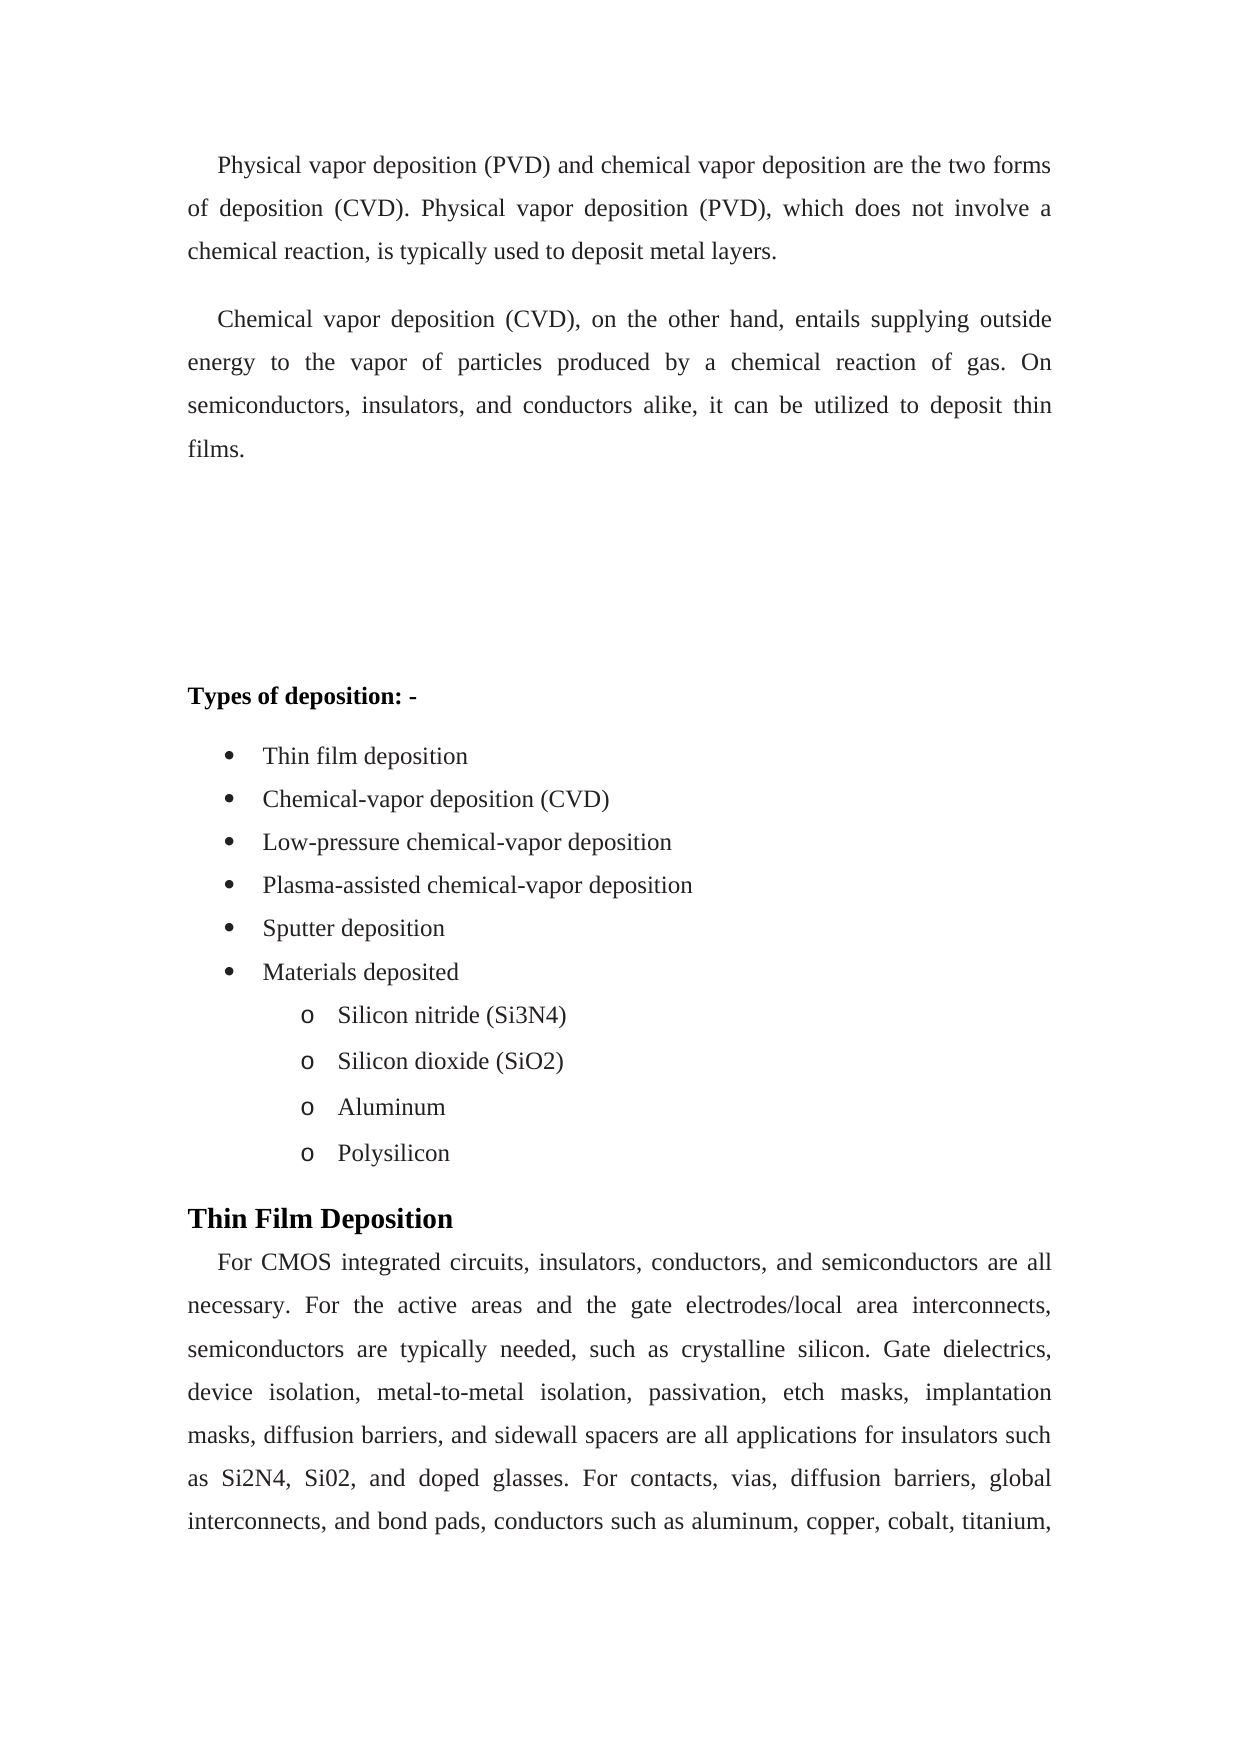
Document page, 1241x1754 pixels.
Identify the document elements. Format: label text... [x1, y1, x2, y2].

list Sputter deposition [225, 913, 1053, 942]
text Physical vapor deposition (PVD) and chemical vapor deposition are the two forms of deposition (CVD). Physical vapor deposition (PVD), which does not involve a chemical reaction, is typically used to deposit metal layers. [187, 150, 1053, 265]
list Silicon nitride (Si3N4) [300, 1000, 1053, 1031]
list Plasma-assisted chemical-vapor deposition [225, 870, 1053, 899]
text Chemical vapor deposition (CVD), on the other hand, entails supplying outside energy to the vapor of particles produced by a chemical reaction of gas. On semiconductors, insulators, and conductors alike, it can be utilized to deposit thin films. [187, 304, 1053, 462]
text Types of deposition: - [187, 681, 1053, 710]
list Thin film deposition [225, 741, 1053, 770]
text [187, 1247, 1053, 1535]
list Materials deposited [225, 957, 1053, 985]
text Thin Film Deposition [187, 1201, 1053, 1235]
list Polysilicon [300, 1138, 1053, 1169]
list Low-pressure chemical-vapor deposition [225, 827, 1053, 856]
list Aluminum [300, 1092, 1053, 1123]
list Chemical-vapor deposition (CVD) [225, 784, 1053, 813]
list Silicon dioxide (SiO2) [300, 1046, 1053, 1077]
